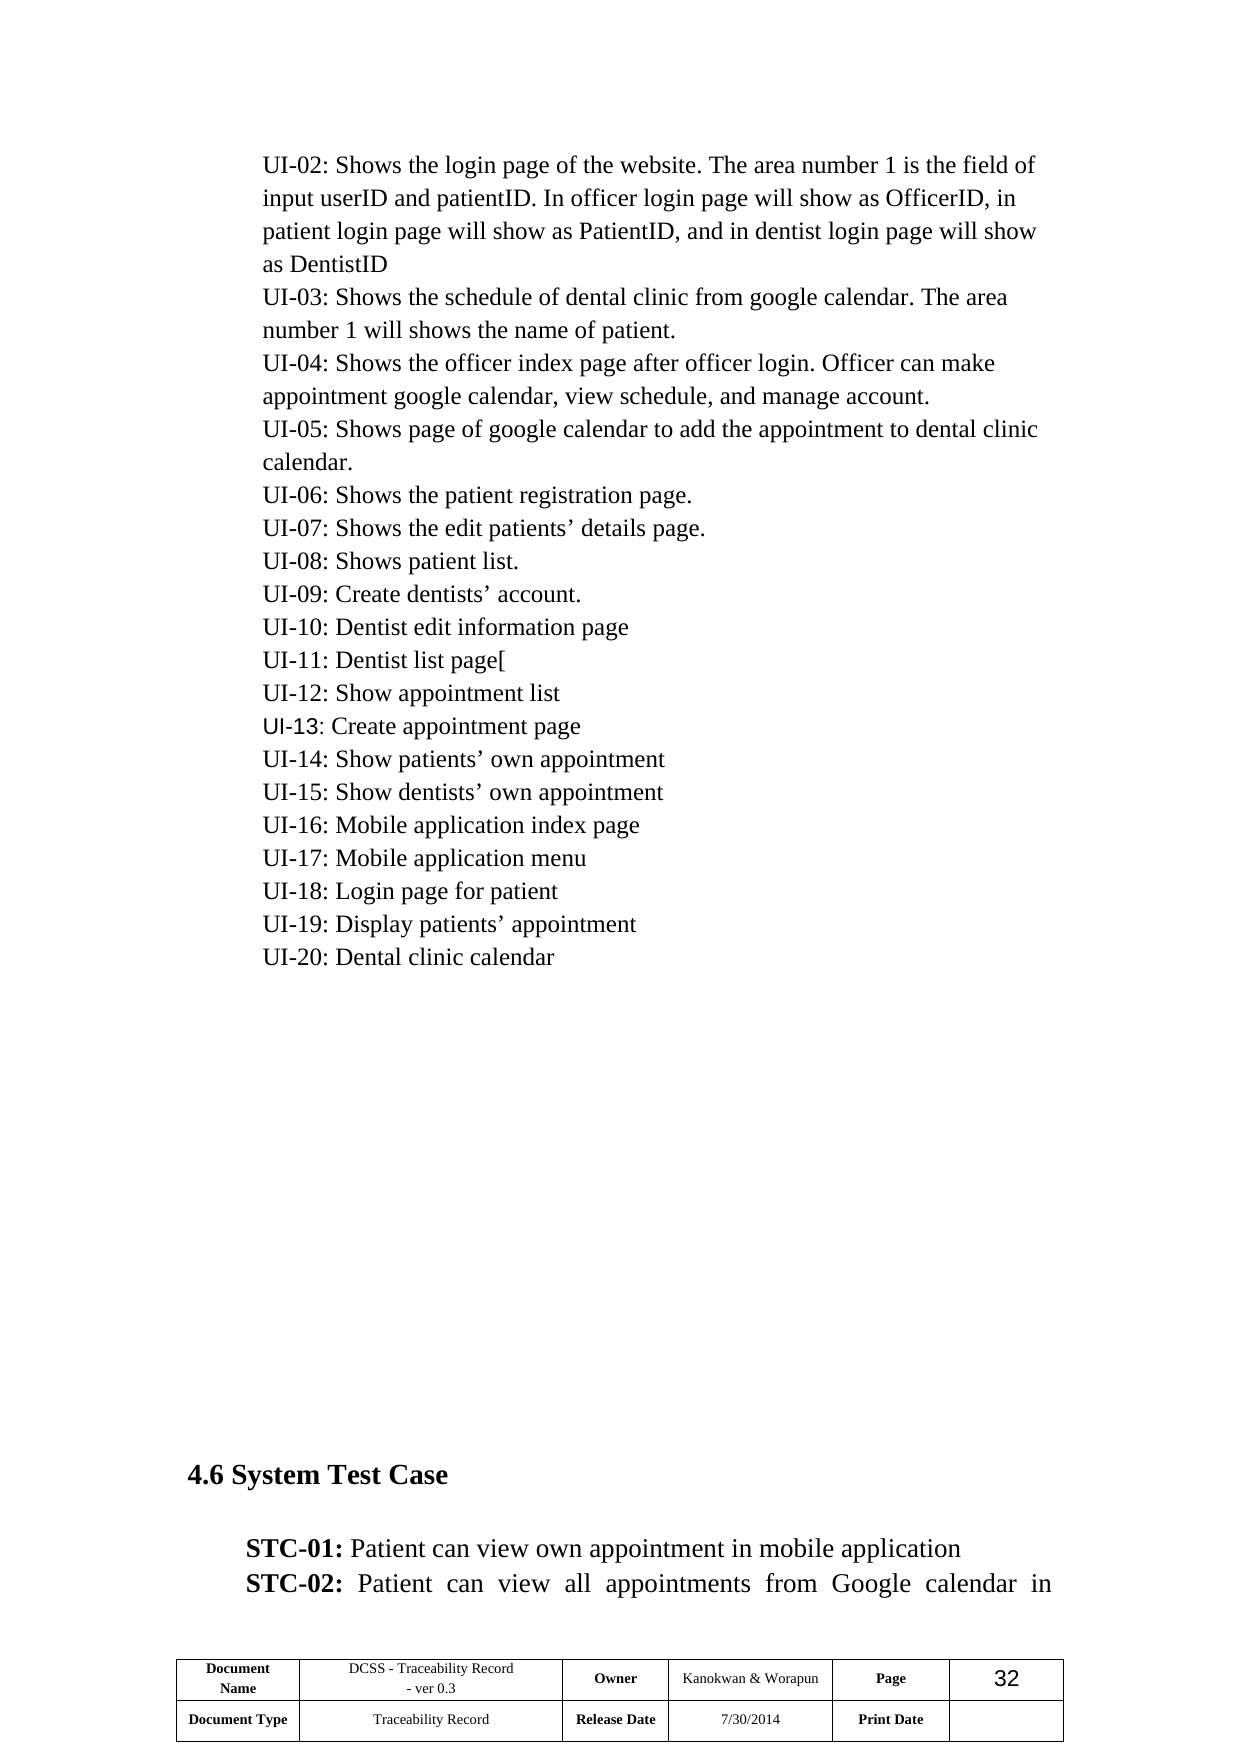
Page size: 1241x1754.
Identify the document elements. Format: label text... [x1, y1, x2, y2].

subtitle 4.6 System Test Case [187, 1457, 1053, 1491]
list UI-19: Display patients’ appointment [225, 909, 1053, 938]
list UI-08: Shows patient list. [225, 546, 1053, 575]
list UI-09: Create dentists’ account. [225, 579, 1053, 608]
list UI-06: Shows the patient registration page. [225, 480, 1053, 509]
list UI-07: Shows the edit patients’ details page. [225, 513, 1053, 542]
list UI-18: Login page for patient [225, 876, 1053, 905]
list UI-15: Show dentists’ own appointment [225, 777, 1053, 806]
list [225, 1567, 1053, 1598]
list UI-14: Show patients’ own appointment [225, 744, 1053, 773]
list UI-13: Create appointment page [225, 711, 1053, 740]
list UI-11: Dentist list page[ [225, 645, 1053, 674]
list UI-04: Shows the officer index page after officer login. Officer can make appointment google calendar, view schedule, and manage account. [225, 348, 1053, 410]
list UI-10: Dentist edit information page [225, 612, 1053, 641]
list UI-03: Shows the schedule of dental clinic from google calendar. The area number 1 will shows the name of patient. [225, 282, 1053, 344]
list UI-16: Mobile application index page [225, 810, 1053, 839]
list UI-12: Show appointment list [225, 678, 1053, 707]
list UI-17: Mobile application menu [225, 843, 1053, 872]
list UI-20: Dental clinic calendar [225, 942, 1053, 971]
list STC-01: Patient can view own appointment in mobile application [225, 1532, 1053, 1563]
list UI-05: Shows page of google calendar to add the appointment to dental clinic calendar. [225, 414, 1053, 476]
